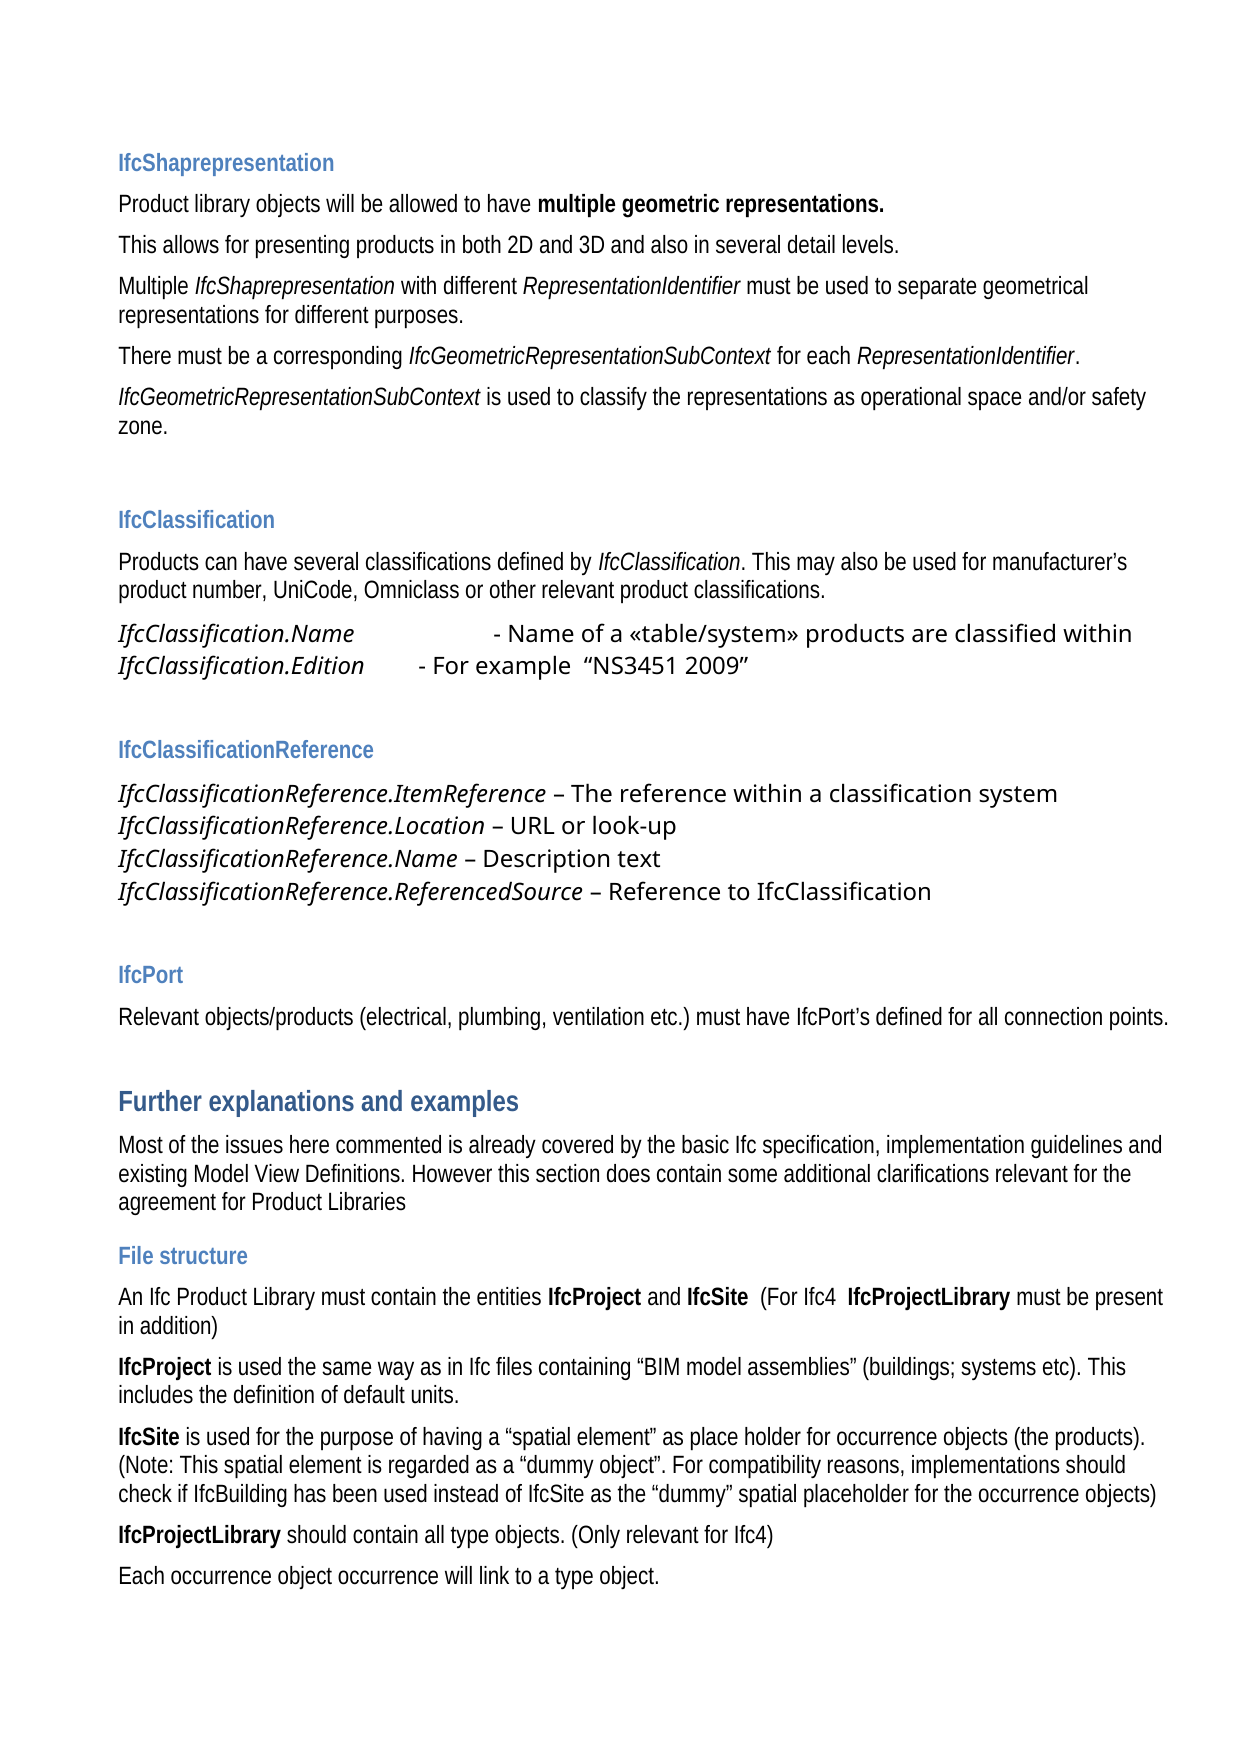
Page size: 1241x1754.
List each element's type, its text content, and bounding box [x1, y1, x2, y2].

text IfcGeometricRepresentationSubContext is used to classify the representations as operational space and/or safety zone. [118, 382, 1181, 439]
subtitle IfcPort [118, 961, 1181, 989]
text Products can have several classifications defined by IfcClassification. This may also be used for manufacturer’s product number, UniCode, Omniclass or other relevant product classifications. [118, 547, 1181, 604]
text IfcProject is used the same way as in Ifc files containing “BIM model assemblies” (buildings; systems etc). This includes the definition of default units. [118, 1352, 1181, 1409]
text IfcClassificationReference.Location – URL or look-up [118, 809, 1181, 842]
text Most of the issues here commented is already covered by the basic Ifc specification, implementation guidelines and existing Model View Definitions. However this section does contain some additional clarifications relevant for the agreement for Product Libraries [118, 1130, 1181, 1216]
subtitle IfcClassificationReference [118, 735, 1181, 764]
text IfcClassificationReference.ItemReference – The reference within a classification system [118, 776, 1181, 809]
text Multiple IfcShaprepresentation with different RepresentationIdentifier must be used to separate geometrical representations for different purposes. [118, 271, 1181, 328]
text IfcClassificationReference.ReferencedSource – Reference to IfcClassification [118, 874, 1181, 907]
text This allows for presenting products in both 2D and 3D and also in several detail levels. [118, 230, 1181, 259]
text IfcSite is used for the purpose of having a “spatial element” as place holder for occurrence objects (the products). (Note: This spatial element is regarded as a “dummy object”. For compatibility reasons, implementations should check if IfcBuilding has been used instead of IfcSite as the “dummy” spatial placeholder for the occurrence objects) [118, 1422, 1181, 1507]
subtitle IfcClassification [118, 506, 1181, 534]
text Product library objects will be allowed to have multiple geometric representations. [118, 189, 1181, 217]
subtitle Further explanations and examples [118, 1084, 1181, 1117]
text Each occurrence object occurrence will link to a type object. [118, 1561, 1181, 1590]
text IfcProjectLibrary should contain all type objects. (Only relevant for Ifc4) [118, 1520, 1181, 1549]
text IfcClassification.Edition - For example “NS3451 2009” [118, 649, 1181, 682]
text IfcClassificationReference.Name – Description text [118, 842, 1181, 874]
subtitle IfcShaprepresentation [118, 148, 1181, 176]
text There must be a corresponding IfcGeometricRepresentationSubContext for each RepresentationIdentifier. [118, 341, 1181, 369]
subtitle File structure [118, 1241, 1181, 1269]
text IfcClassification.Name - Name of a «table/system» products are classified within [118, 616, 1181, 649]
text An Ifc Product Library must contain the entities IfcProject and IfcSite (For Ifc4 IfcProjectLibrary must be present in addition) [118, 1282, 1181, 1339]
text Relevant objects/products (electrical, plumbing, ventilation etc.) must have IfcPort’s defined for all connection points. [118, 1002, 1181, 1030]
